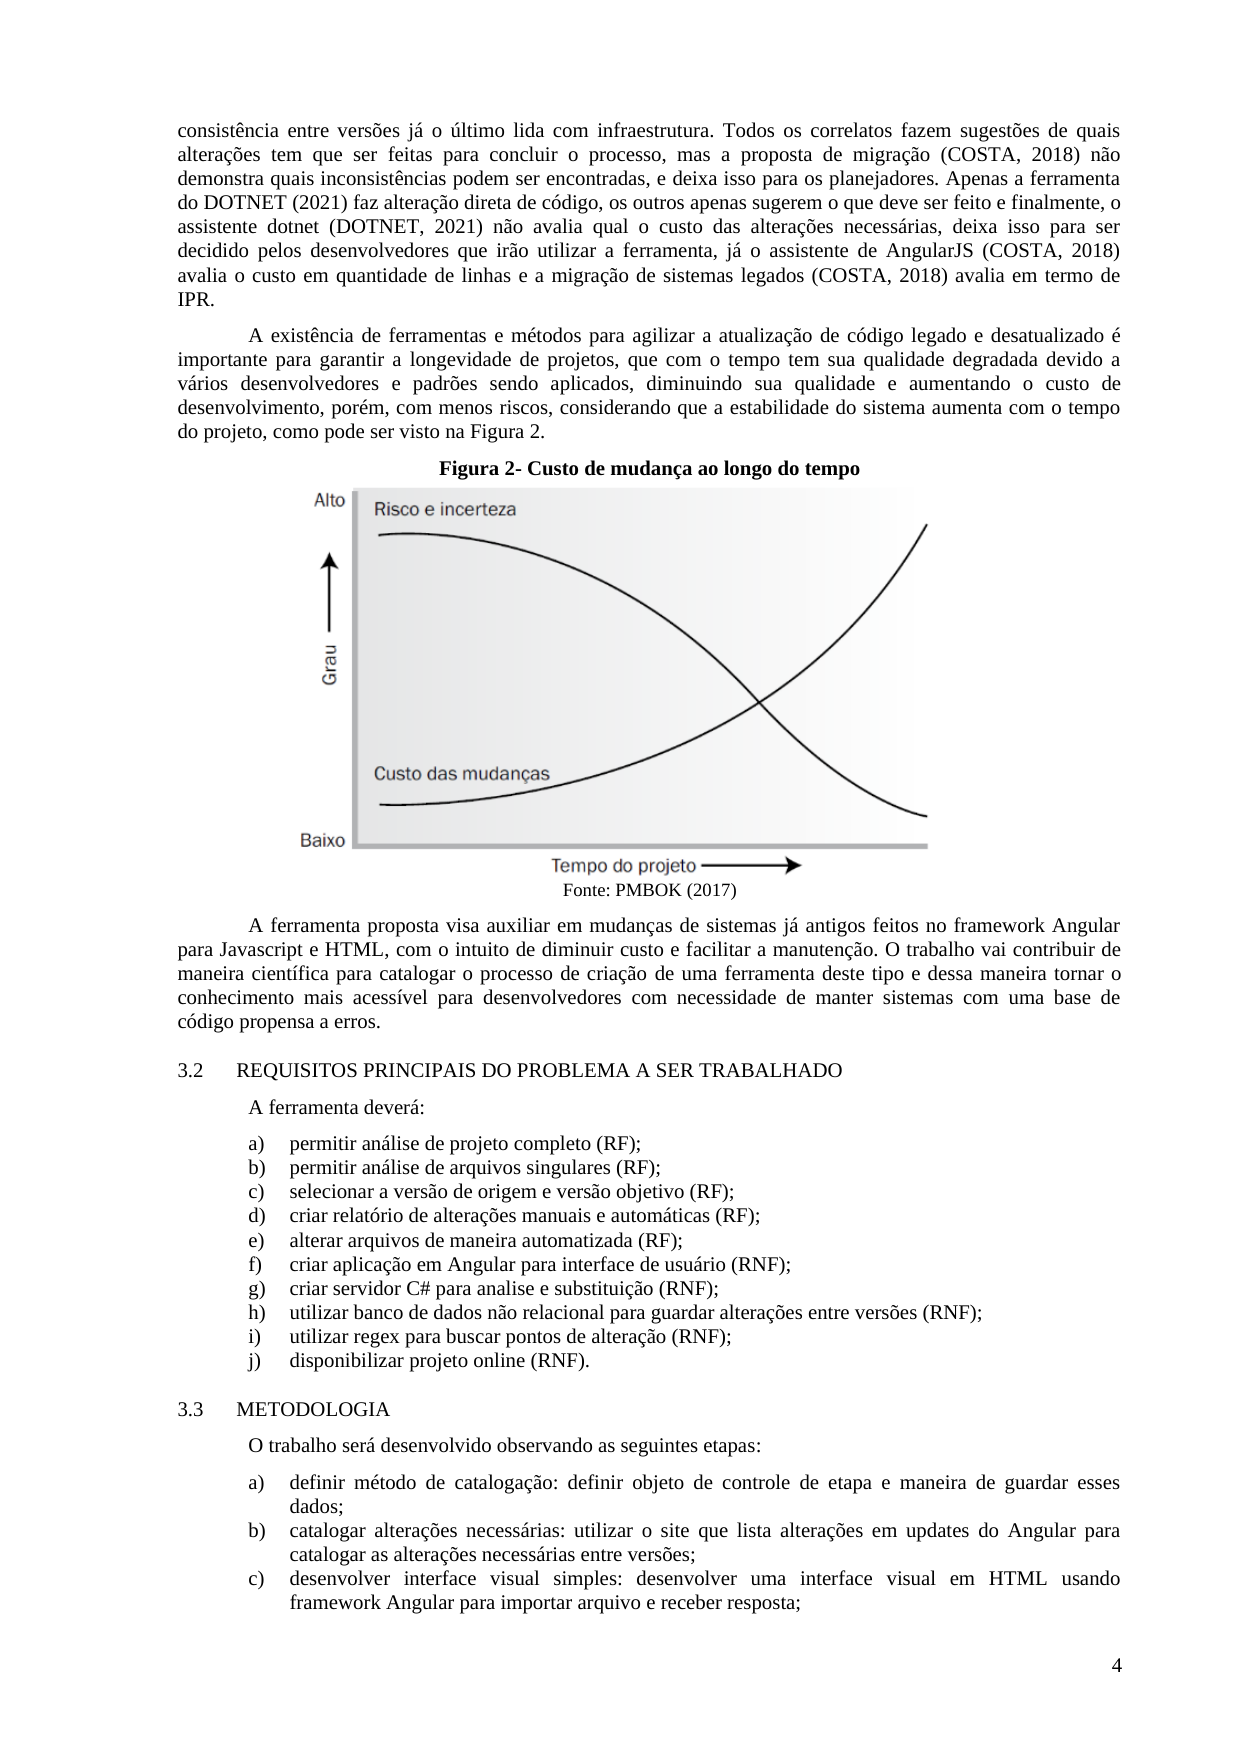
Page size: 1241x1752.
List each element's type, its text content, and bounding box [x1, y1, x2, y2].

text utilizar banco de dados não relacional para guardar alterações entre versões (RNF); [248, 1300, 1122, 1324]
list definir método de catalogação: definir objeto de controle de etapa e maneira de guardar esses dados; [248, 1470, 1122, 1518]
text A existência de ferramentas e métodos para agilizar a atualização de código legado e desatualizado é importante para garantir a longevidade de projetos, que com o tempo tem sua qualidade degradada devido a vários desenvolvedores e padrões sendo aplicados, diminuindo sua qualidade e aumentando o custo de desenvolvimento, porém, com menos riscos, considerando que a estabilidade do sistema aumenta com o tempo do projeto, como pode ser visto na Figura 2. [177, 323, 1122, 443]
text A ferramenta deverá: [177, 1095, 1122, 1119]
text Fonte: PMBOK (2017) [177, 879, 1122, 900]
picture [266, 480, 1033, 879]
text alterar arquivos de maneira automatizada (RF); [248, 1227, 1122, 1252]
text O trabalho será desenvolvido observando as seguintes etapas: [177, 1433, 1122, 1457]
text utilizar regex para buscar pontos de alteração (RNF); [248, 1324, 1122, 1348]
text desenvolver interface visual simples: desenvolver uma interface visual em HTML usando framework Angular para importar arquivo e receber resposta; [248, 1566, 1122, 1614]
text Figura 2- Custo de mudança ao longo do tempo [177, 456, 1122, 480]
text criar aplicação em Angular para interface de usuário (RNF); [248, 1252, 1122, 1276]
text selecionar a versão de origem e versão objetivo (RF); [248, 1179, 1122, 1203]
text A ferramenta proposta visa auxiliar em mudanças de sistemas já antigos feitos no framework Angular para Javascript e HTML, com o intuito de diminuir custo e facilitar a manutenção. O trabalho vai contribuir de maneira científica para catalogar o processo de criação de uma ferramenta deste tipo e dessa maneira tornar o conhecimento mais acessível para desenvolvedores com necessidade de manter sistemas com uma base de código propensa a erros. [177, 913, 1122, 1033]
text disponibilizar projeto online (RNF). [248, 1348, 1122, 1372]
text catalogar alterações necessárias: utilizar o site que lista alterações em updates do Angular para catalogar as alterações necessárias entre versões; [248, 1518, 1122, 1566]
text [177, 118, 1122, 311]
text criar servidor C# para analise e substituição (RNF); [248, 1276, 1122, 1300]
subtitle REQUISITOS PRINCIPAIS DO PROBLEMA A SER TRABALHADO [177, 1058, 1122, 1082]
text permitir análise de arquivos singulares (RF); [248, 1155, 1122, 1179]
subtitle METODOLOGIA [177, 1397, 1122, 1421]
text criar relatório de alterações manuais e automáticas (RF); [248, 1203, 1122, 1227]
list permitir análise de projeto completo (RF); [248, 1131, 1122, 1155]
